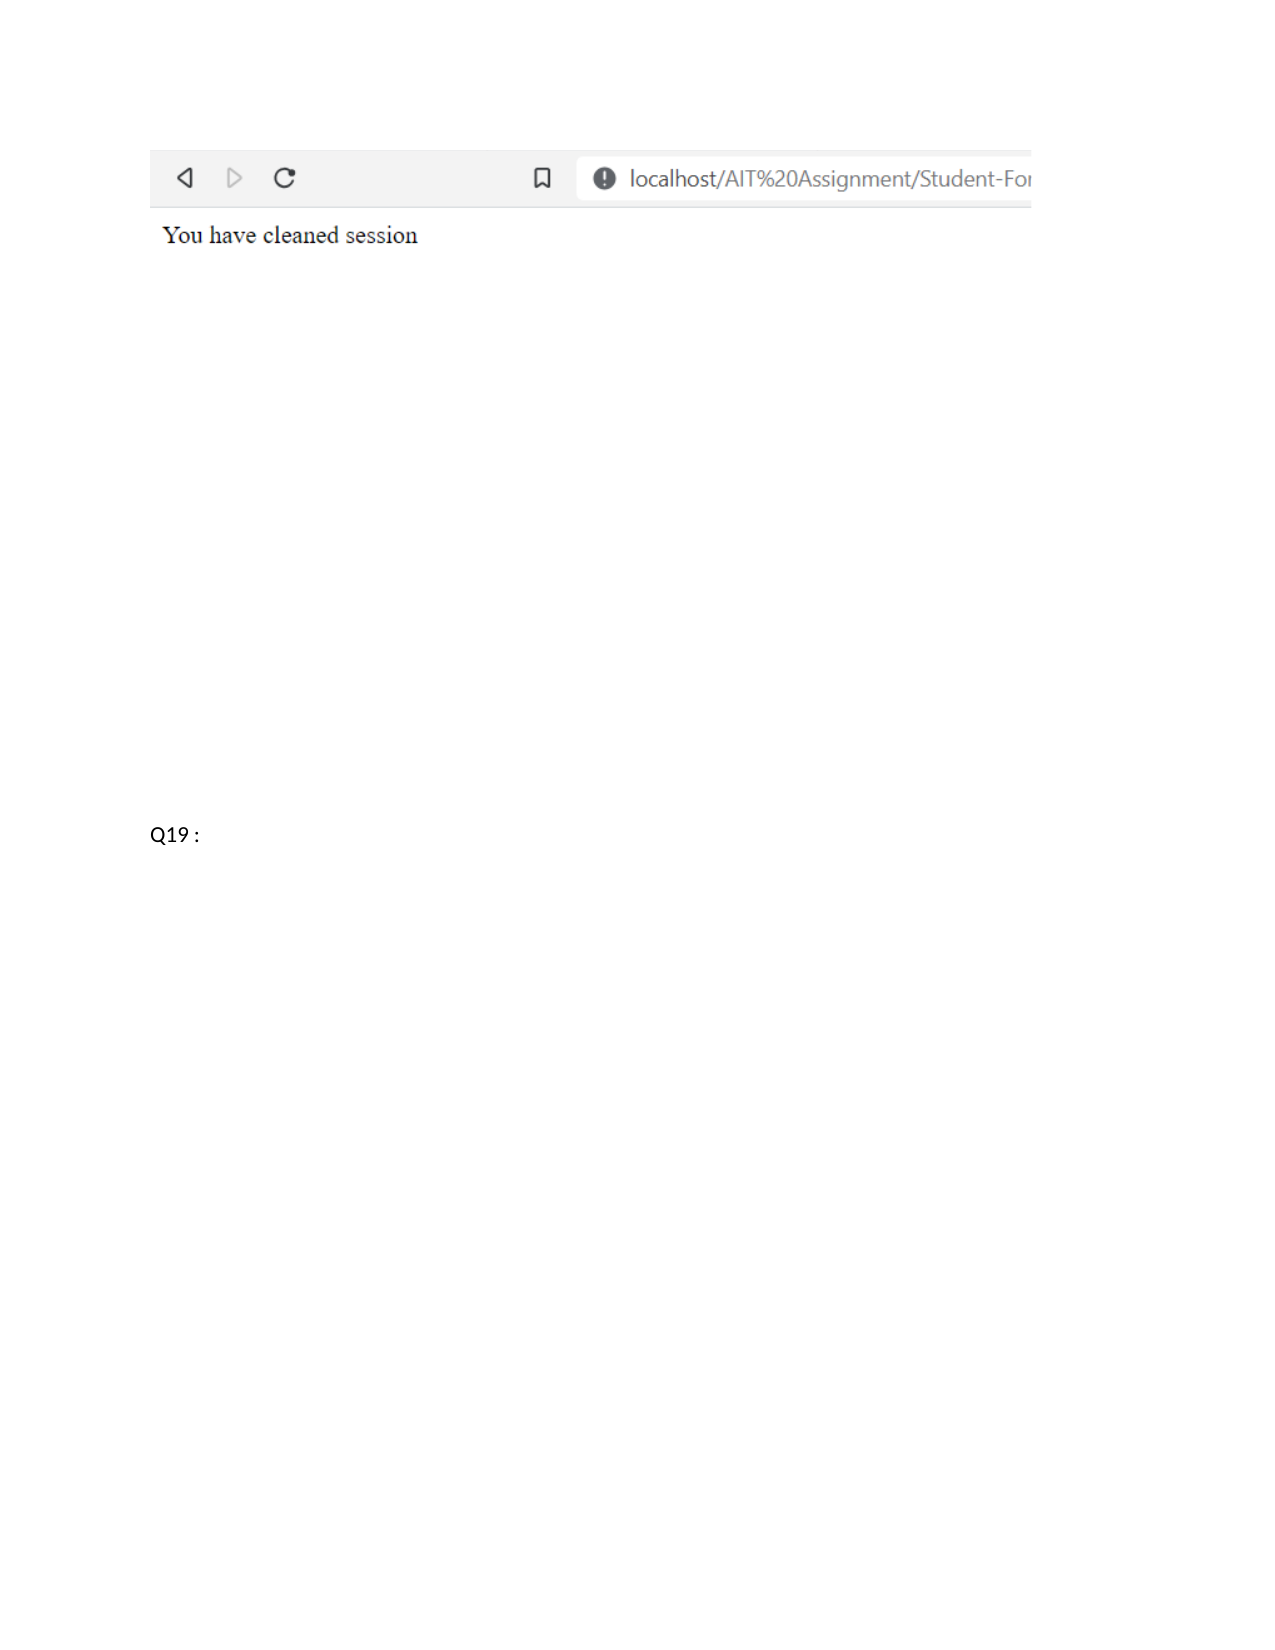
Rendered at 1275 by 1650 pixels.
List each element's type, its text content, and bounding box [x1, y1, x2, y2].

text Q19 : [150, 820, 1125, 848]
picture [150, 150, 1032, 473]
